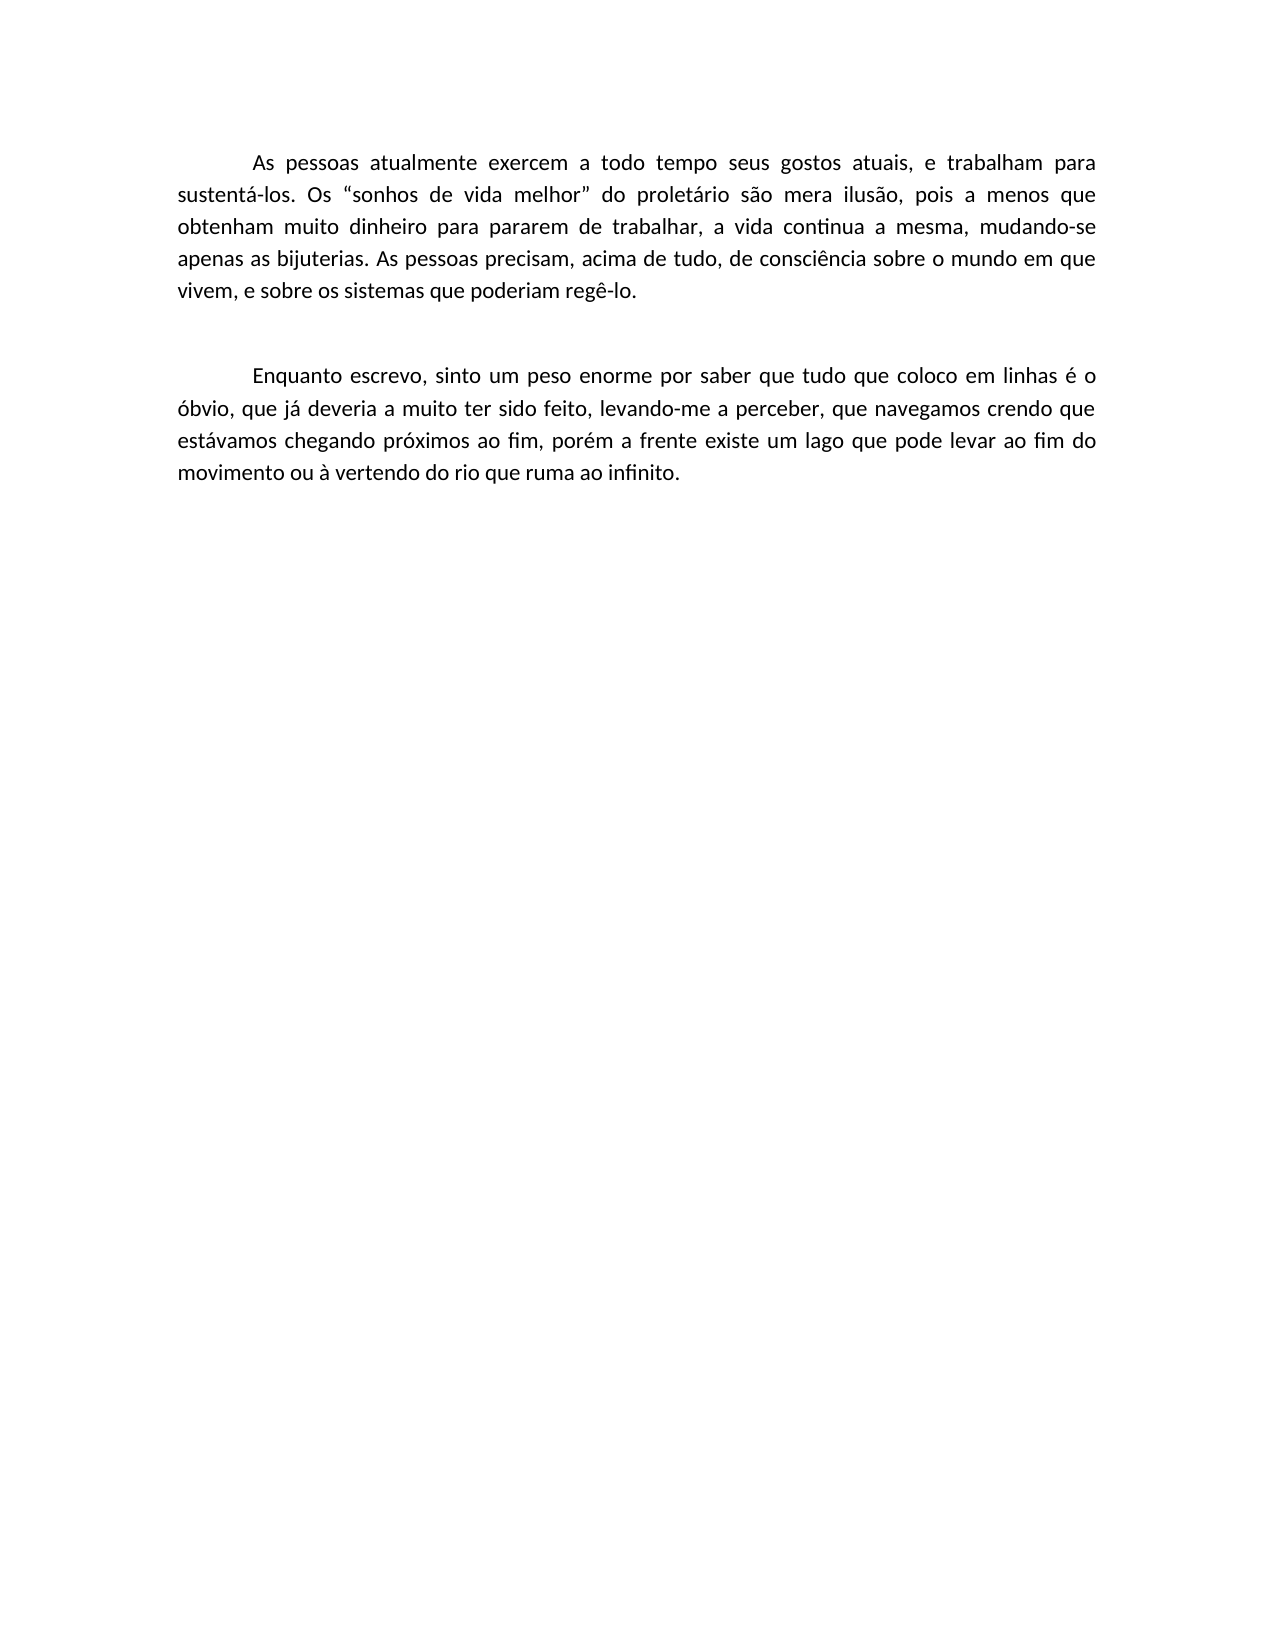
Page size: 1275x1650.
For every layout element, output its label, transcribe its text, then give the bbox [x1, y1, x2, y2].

text Enquanto escrevo, sinto um peso enorme por saber que tudo que coloco em linhas é o óbvio, que já deveria a muito ter sido feito, levando-me a perceber, que navegamos crendo que estávamos chegando próximos ao fim, porém a frente existe um lago que pode levar ao fim do movimento ou à vertendo do rio que ruma ao infinito. [177, 362, 1098, 486]
text As pessoas atualmente exercem a todo tempo seus gostos atuais, e trabalham para sustentá-los. Os “sonhos de vida melhor” do proletário são mera ilusão, pois a menos que obtenham muito dinheiro para pararem de trabalhar, a vida continua a mesma, mudando-se apenas as bijuterias. As pessoas precisam, acima de tudo, de consciência sobre o mundo em que vivem, e sobre os sistemas que poderiam regê-lo. [177, 148, 1098, 337]
